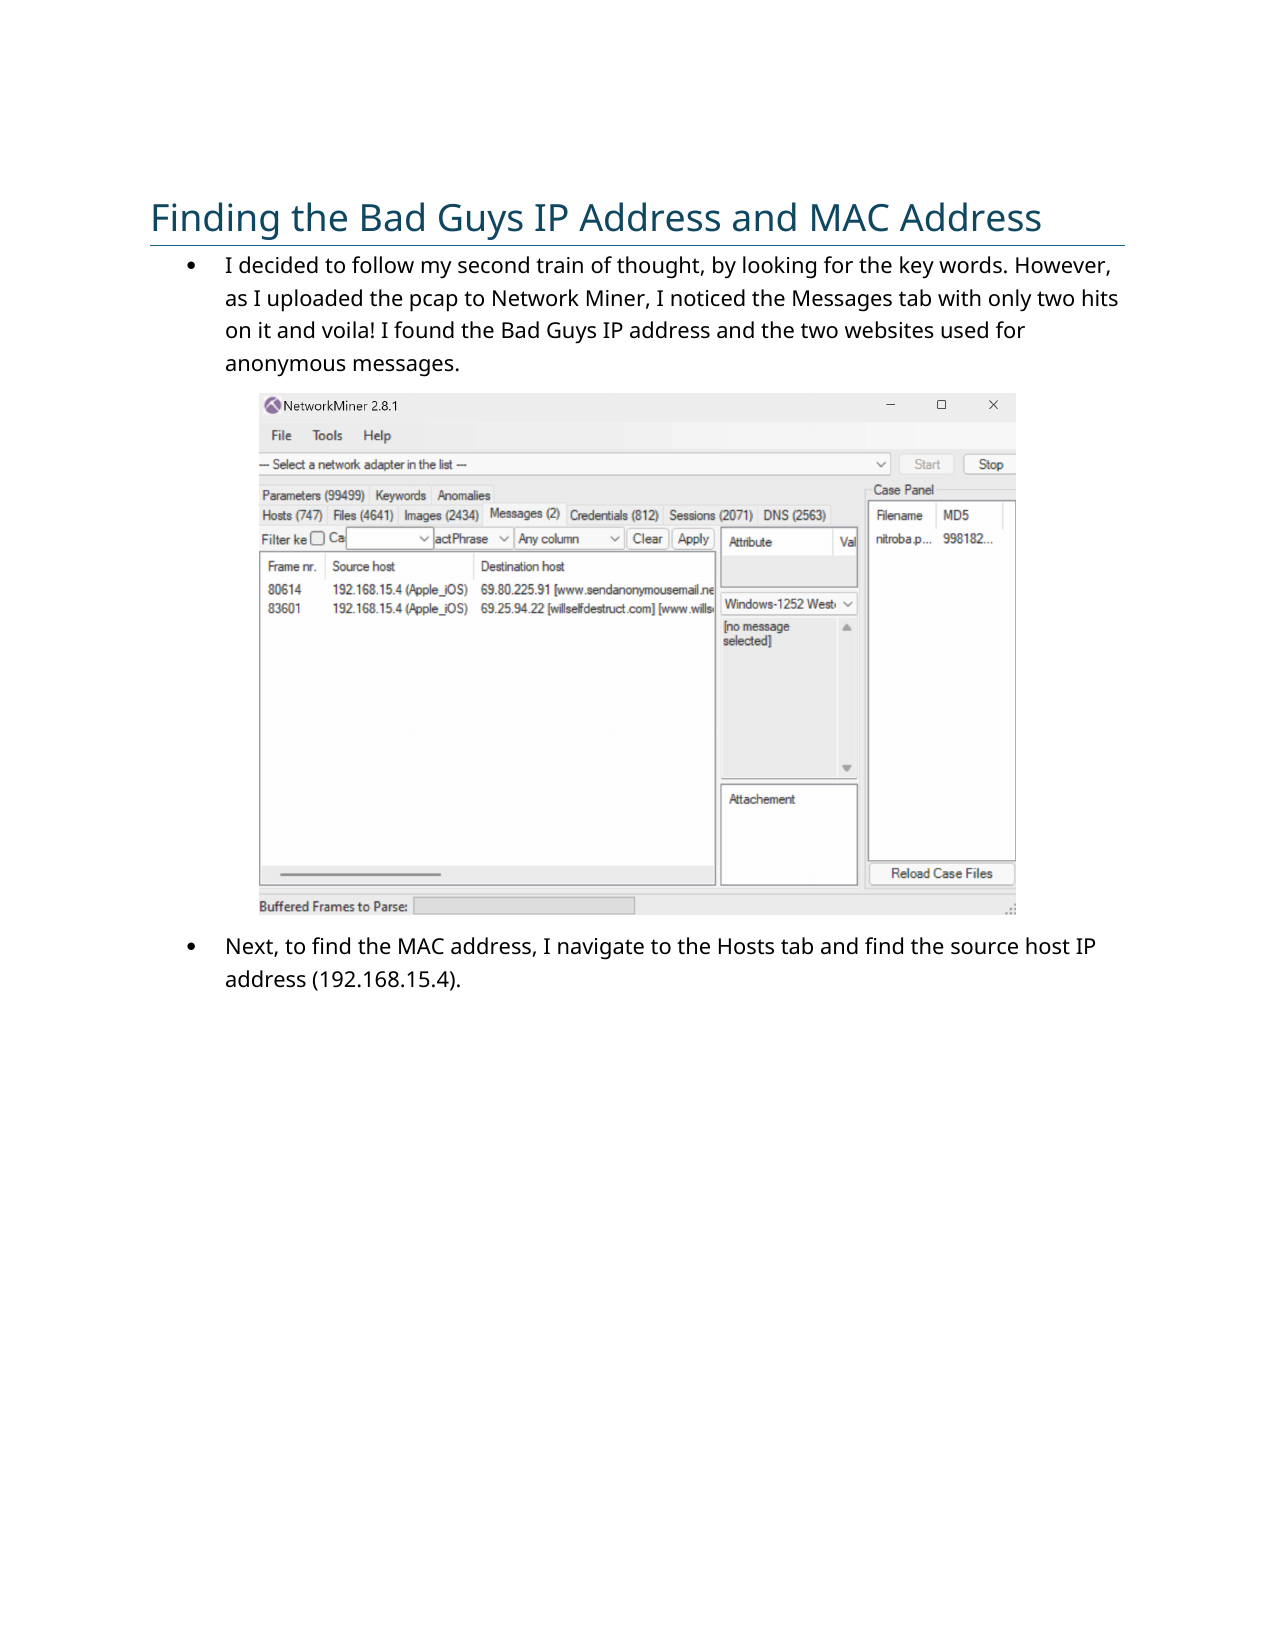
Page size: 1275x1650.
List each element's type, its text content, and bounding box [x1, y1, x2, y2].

subtitle Finding the Bad Guys IP Address and MAC Address [150, 192, 1125, 245]
list Next, to find the MAC address, I navigate to the Hosts tab and find the source host IP address (192.168.15.4). [187, 931, 1125, 993]
picture [259, 393, 1016, 915]
list I decided to follow my second train of thought, by looking for the key words. However, as I uploaded the pcap to Network Miner, I noticed the Messages tab with only two hits on it and voila! I found the Bad Guys IP address and the two websites used for anonymous messages. [187, 250, 1125, 378]
